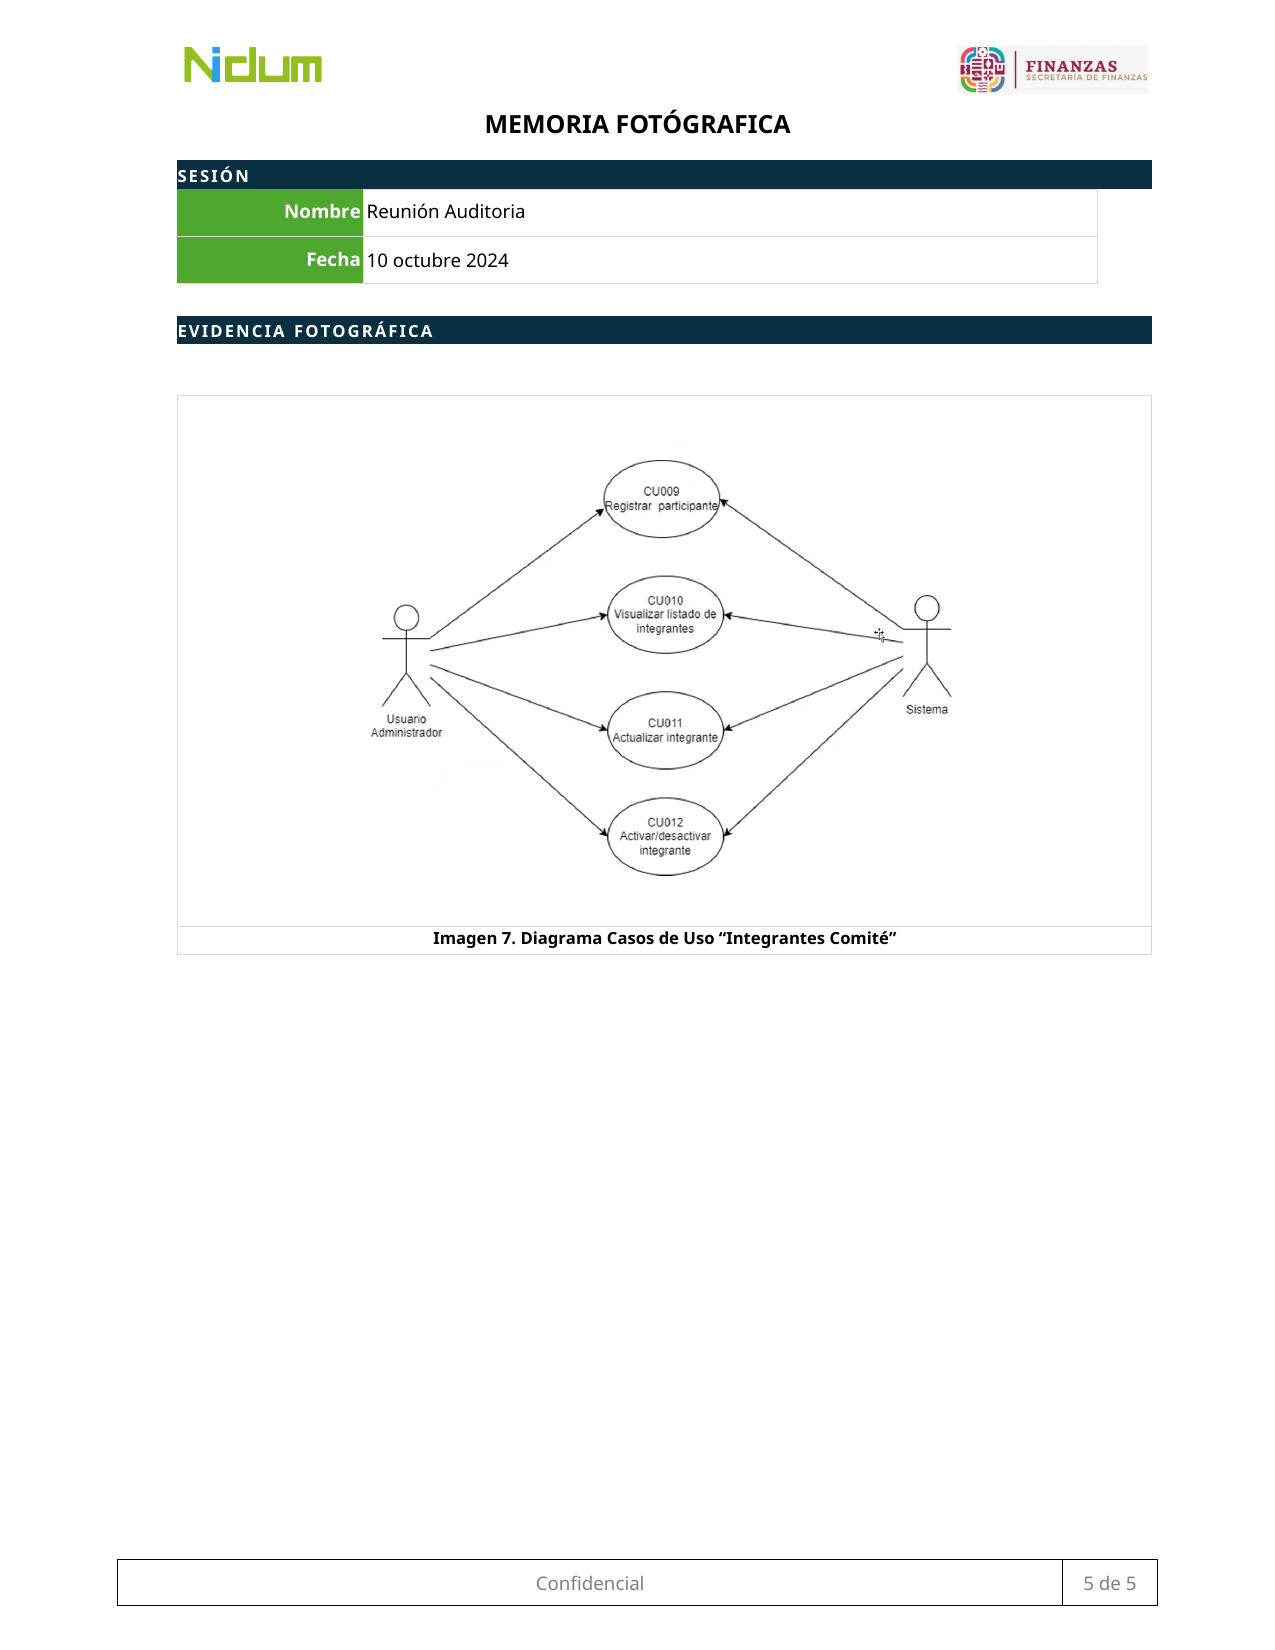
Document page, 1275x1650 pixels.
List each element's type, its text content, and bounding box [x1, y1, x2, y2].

table_cell Imagen 7. Diagrama Casos de Uso “Integrantes Comité” [178, 927, 1151, 954]
picture [354, 435, 975, 886]
picture [177, 44, 329, 84]
picture [957, 45, 1149, 94]
table_header [178, 396, 1151, 926]
